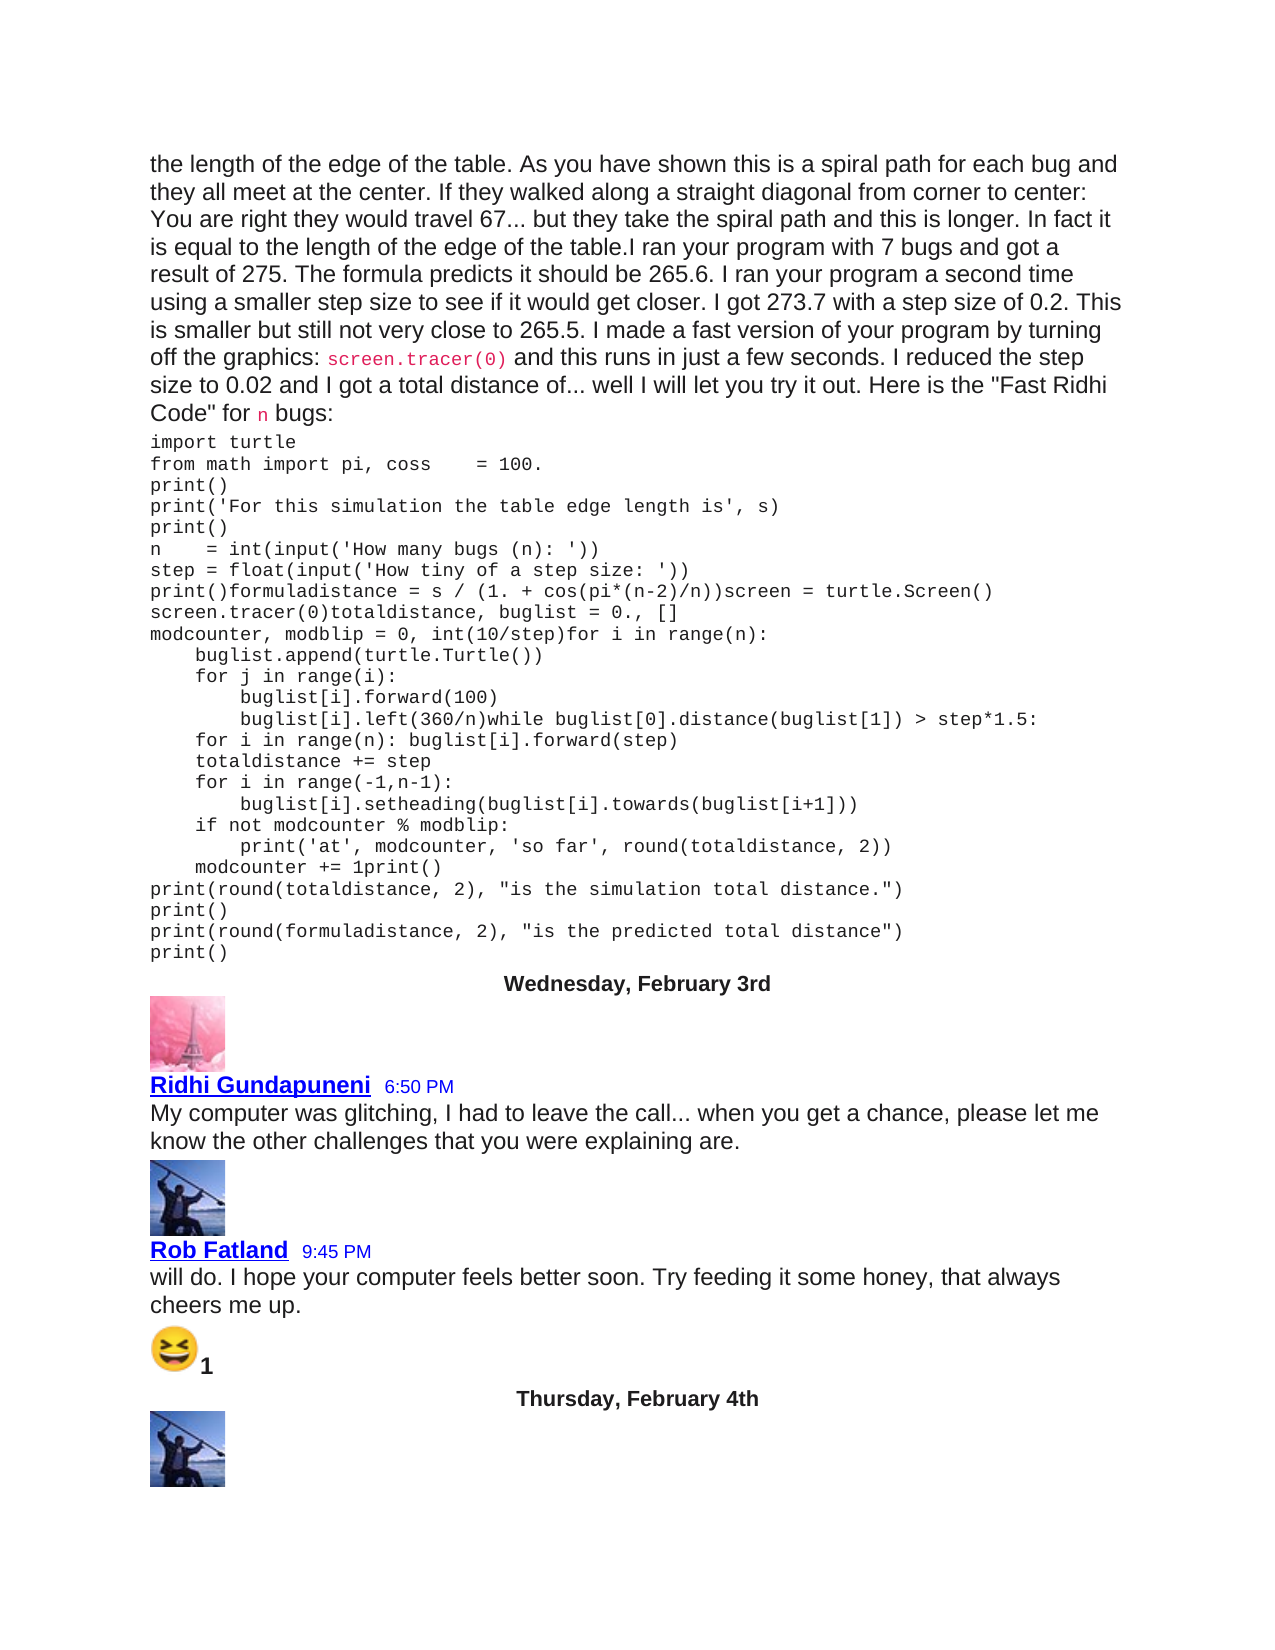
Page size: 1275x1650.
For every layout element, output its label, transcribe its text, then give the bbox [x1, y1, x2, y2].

text will do. I hope your computer feels better soon. Try feeding it some honey, that always cheers me up. [150, 1263, 1125, 1318]
text Ridhi Gundapuneni 6:50 PM [150, 1071, 1125, 1099]
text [150, 150, 1125, 427]
text Rob Fatland 9:45 PM [150, 1236, 1125, 1263]
picture [150, 1160, 226, 1236]
text 1 [150, 1325, 1125, 1380]
text Thursday, February 4th [150, 1386, 1125, 1411]
picture [150, 1324, 200, 1375]
text import turtle from math import pi, coss = 100. print() print('For this simulation the table edge length is', s) print() n = int(input('How many bugs (n): ')) step = float(input('How tiny of a step size: ')) print()formuladistance = s / (1. + cos(pi*(n-2)/n))screen = turtle.Screen() screen.tracer(0)totaldistance, buglist = 0., [] modcounter, modblip = 0, int(10/step)for i in range(n): buglist.append(turtle.Turtle()) for j in range(i): buglist[i].forward(100) buglist[i].left(360/n)while buglist[0].distance(buglist[1]) > step*1.5: for i in range(n): buglist[i].forward(step) totaldistance += step for i in range(-1,n-1): buglist[i].setheading(buglist[i].towards(buglist[i+1])) if not modcounter % modblip: print('at', modcounter, 'so far', round(totaldistance, 2)) modcounter += 1print() print(round(totaldistance, 2), "is the simulation total distance.") print() print(round(formuladistance, 2), "is the predicted total distance") print() [150, 433, 1125, 964]
picture [150, 1411, 226, 1487]
picture [150, 996, 226, 1072]
text Wednesday, February 3rd [150, 971, 1125, 996]
text My computer was glitching, I had to leave the call... when you get a chance, please let me know the other challenges that you were explaining are. [150, 1099, 1125, 1154]
